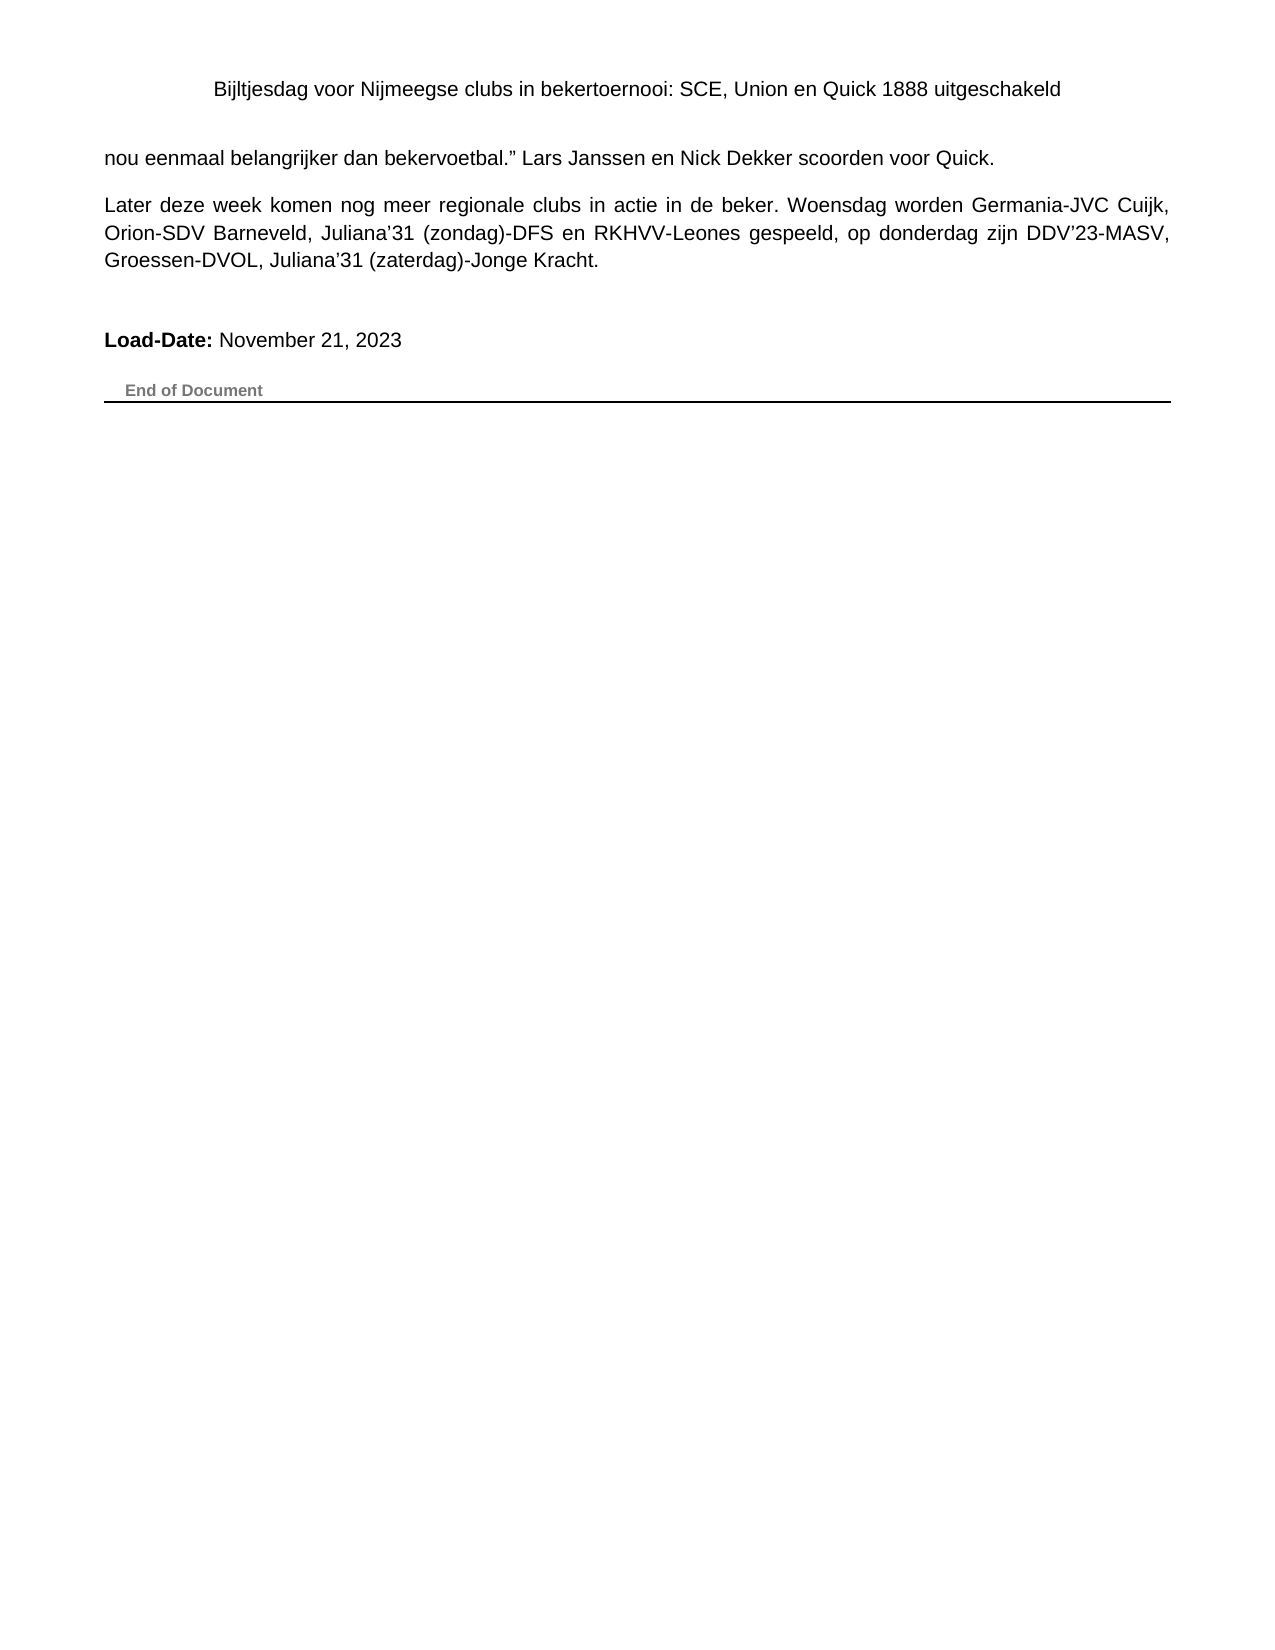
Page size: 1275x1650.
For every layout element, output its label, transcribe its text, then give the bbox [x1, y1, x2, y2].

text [104, 142, 1171, 169]
text End of Document [125, 381, 1171, 400]
text Later deze week komen nog meer regionale clubs in actie in de beker. Woensdag worden Germania-JVC Cuijk, Orion-SDV Barneveld, Juliana’31 (zondag)-DFS en RKHVV-Leones gespeeld, op donderdag zijn DDV’23-MASV, Groessen-DVOL, Juliana’31 (zaterdag)-Jonge Kracht. [104, 190, 1171, 271]
text Load-Date: November 21, 2023 [104, 296, 1171, 352]
